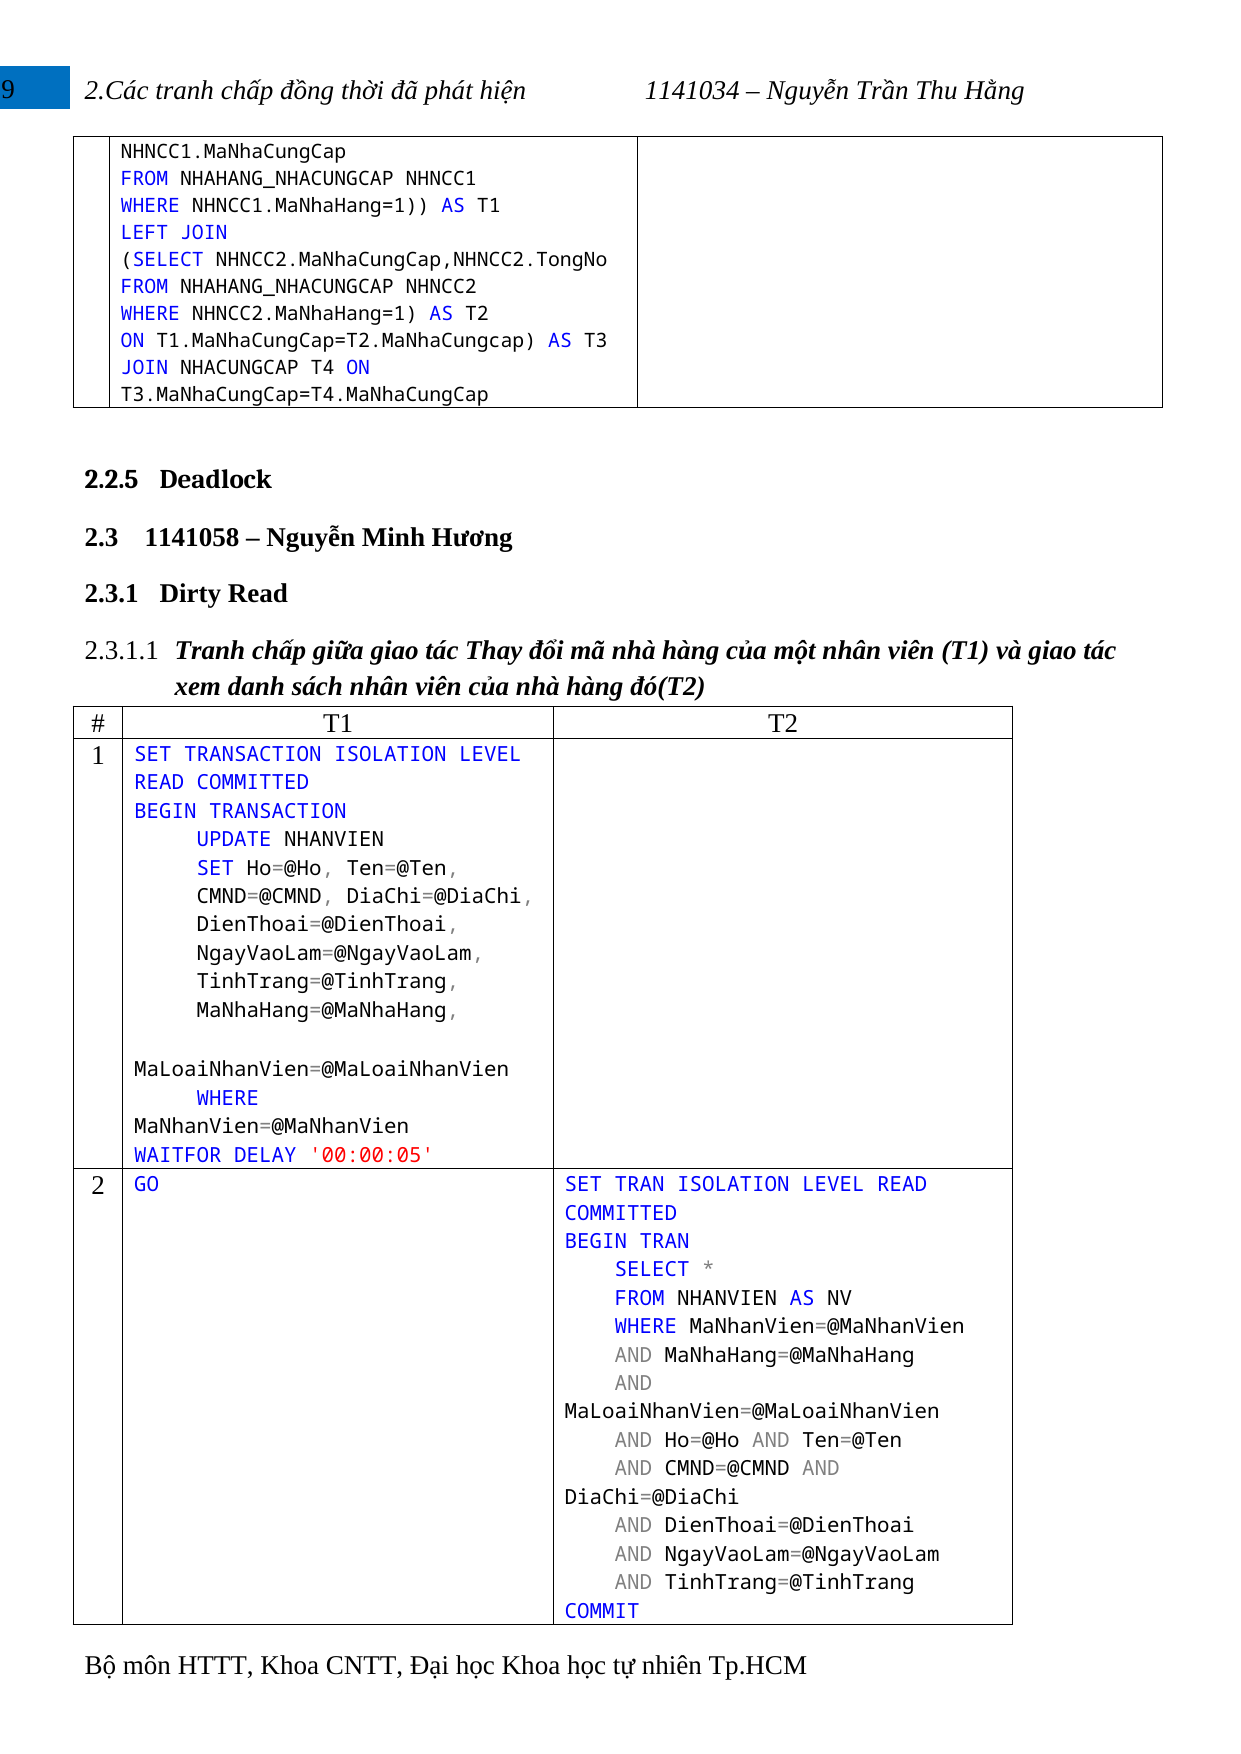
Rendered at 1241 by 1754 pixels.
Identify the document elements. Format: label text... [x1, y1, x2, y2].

table_cell SET TRAN ISOLATION LEVEL READ COMMITTED BEGIN TRAN SELECT * FROM NHANVIEN AS NV WHERE MaNhanVien=@MaNhanVien AND MaNhaHang=@MaNhaHang AND MaLoaiNhanVien=@MaLoaiNhanVien AND Ho=@Ho AND Ten=@Ten AND CMND=@CMND AND DiaChi=@DiaChi AND DienThoai=@DienThoai AND NgayVaoLam=@NgayVaoLam AND TinhTrang=@TinhTrang COMMIT [554, 1169, 1012, 1624]
subtitle 1141058 – Nguyễn Minh Hương [84, 521, 1153, 552]
subtitle Deadlock [84, 464, 1153, 496]
table_header T1 [123, 707, 553, 738]
table_cell 2 [74, 1169, 122, 1624]
table_header # [74, 707, 122, 738]
table_header T2 [554, 707, 1012, 738]
table_cell 3 [74, 137, 109, 407]
subtitle Dirty Read [84, 578, 1153, 609]
table_cell 1 [74, 739, 122, 1168]
table_cell GO [123, 1169, 553, 1624]
table_cell SET TRANSACTION ISOLATION LEVEL READ COMMITTED BEGIN TRANSACTION UPDATE NHANVIEN SET Ho=@Ho, Ten=@Ten, CMND=@CMND, DiaChi=@DiaChi, DienThoai=@DienThoai, NgayVaoLam=@NgayVaoLam, TinhTrang=@TinhTrang, MaNhaHang=@MaNhaHang, MaLoaiNhanVien=@MaLoaiNhanVien WHERE MaNhanVien=@MaNhanVien WAITFOR DELAY '00:00:05' [123, 739, 553, 1168]
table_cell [110, 137, 637, 407]
subtitle Tranh chấp giữa giao tác Thay đổi mã nhà hàng của một nhân viên (T1) và giao tác xem danh sách nhân viên của nhà hàng đó(T2) [84, 634, 1153, 701]
table_cell [638, 137, 1162, 407]
table_cell [554, 739, 1012, 1168]
